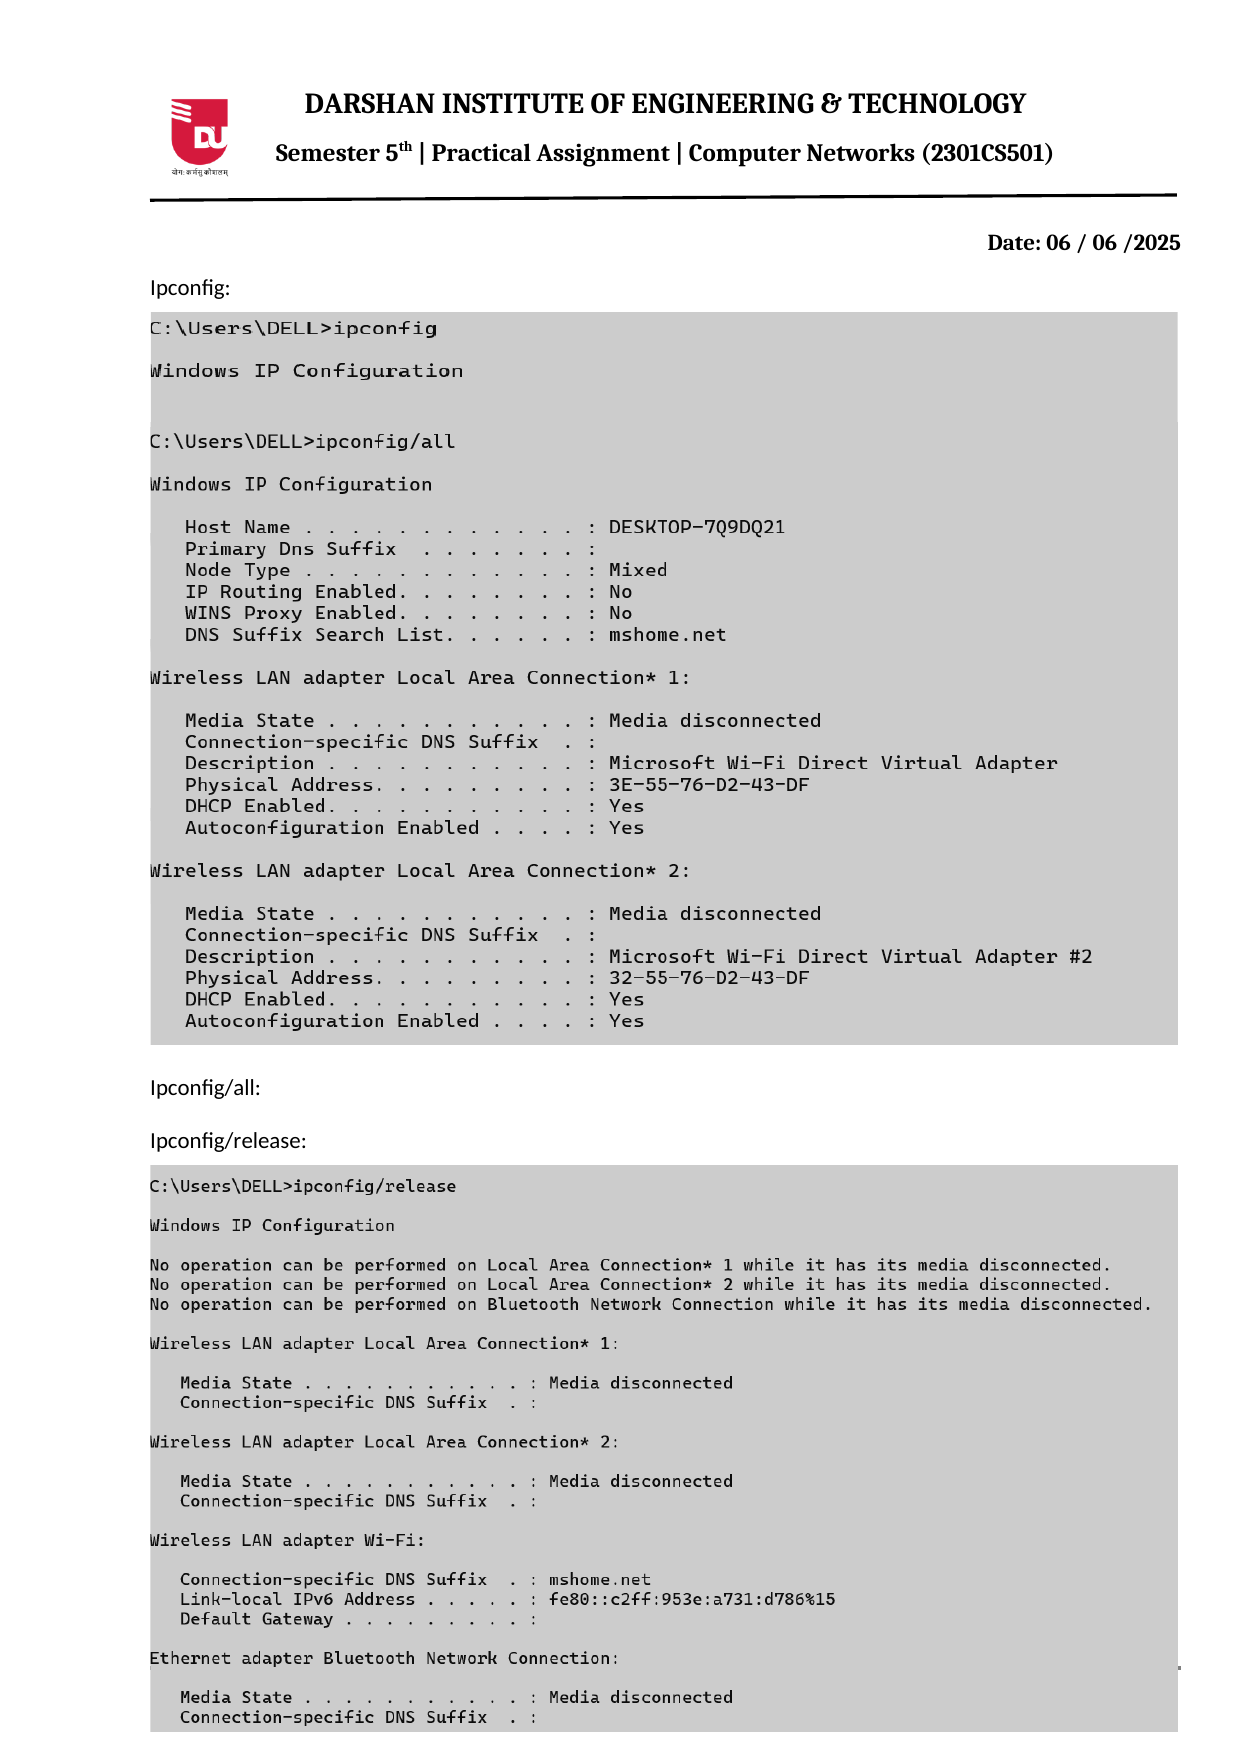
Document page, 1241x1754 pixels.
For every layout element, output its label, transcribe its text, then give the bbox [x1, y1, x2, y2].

picture [149, 312, 1177, 1044]
text Ipconfig: [150, 273, 1181, 301]
text Ipconfig/release: [150, 1126, 1181, 1154]
picture [149, 1165, 1177, 1732]
picture [150, 75, 242, 198]
